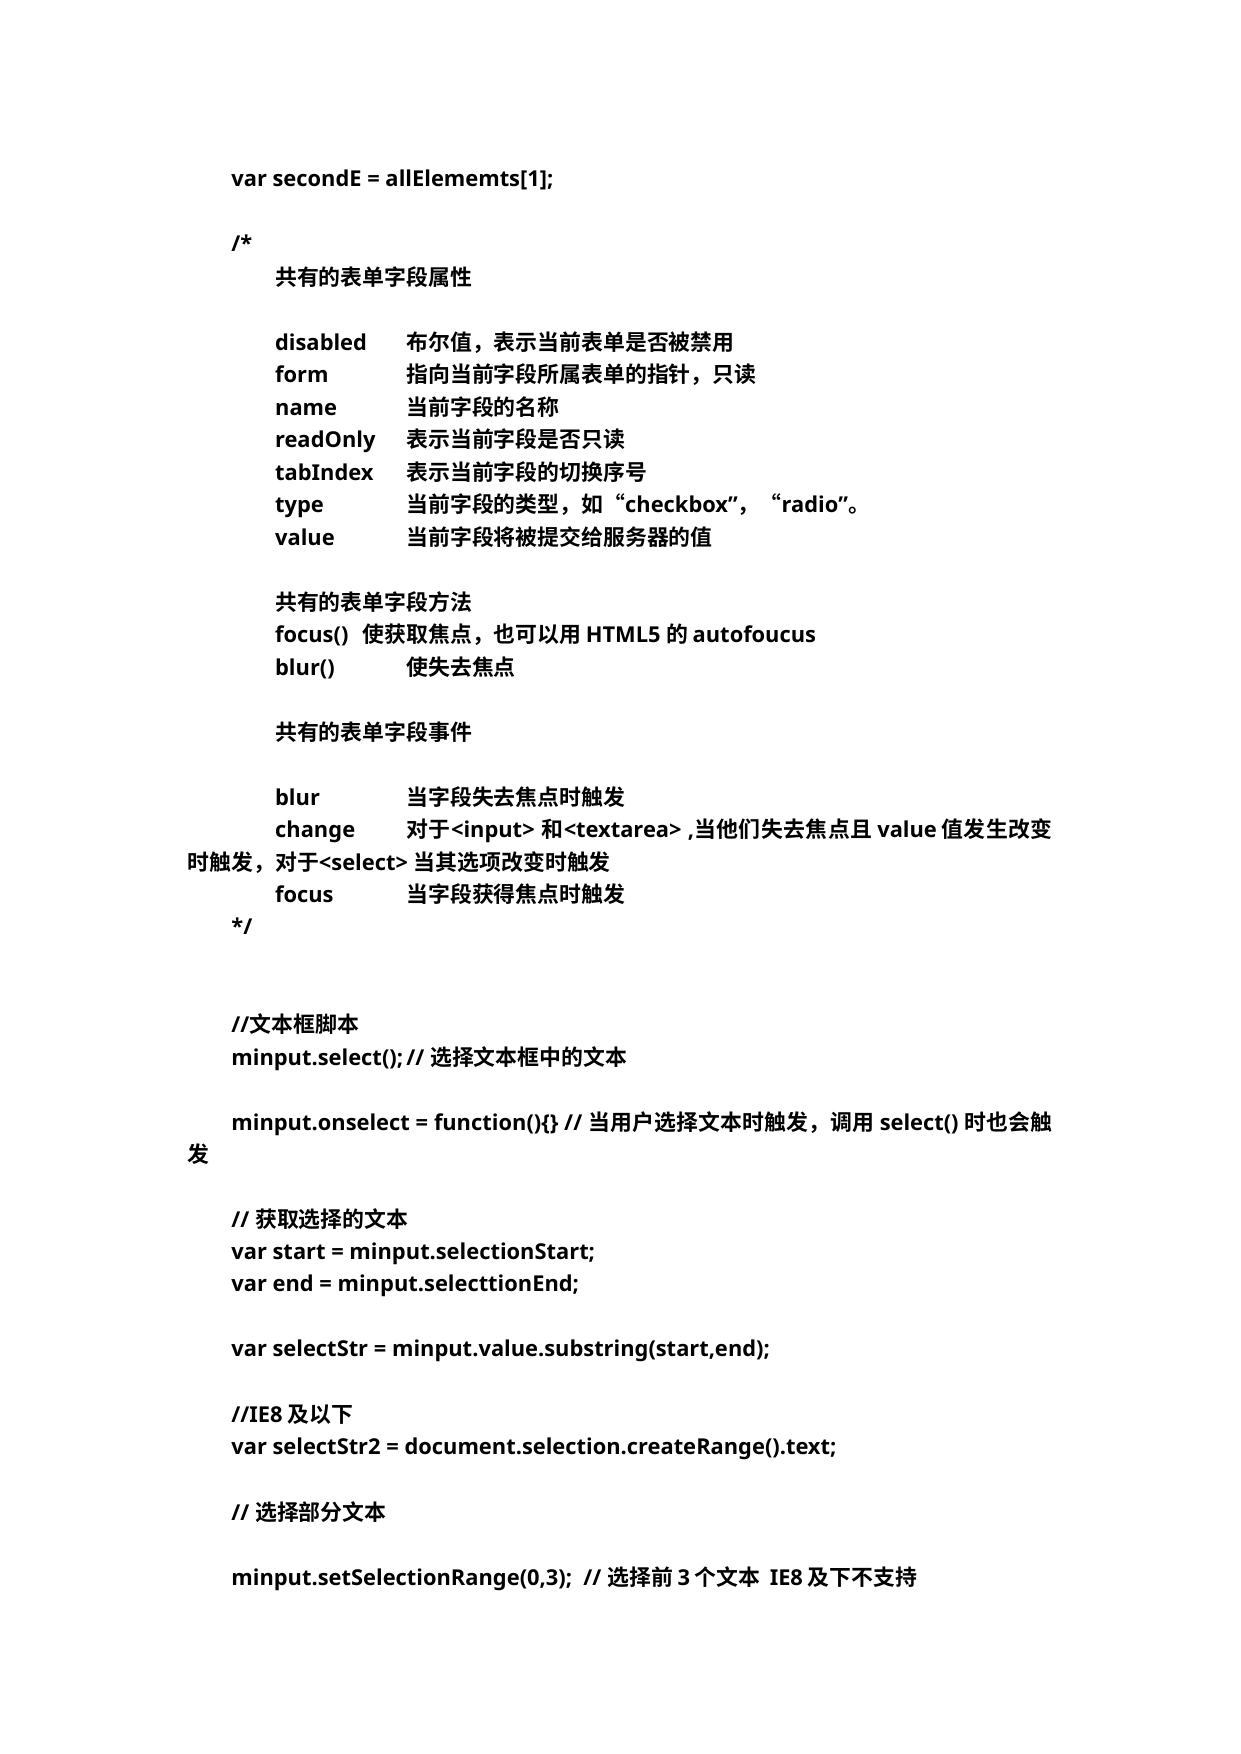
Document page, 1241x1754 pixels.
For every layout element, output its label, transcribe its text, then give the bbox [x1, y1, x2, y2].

text minput.onselect = function(){} // 当用户选择文本时触发，调用select() 时也会触发 [187, 1104, 1053, 1169]
text //文本框脚本 [187, 1007, 1053, 1039]
text form 指向当前字段所属表单的指针，只读 [187, 357, 1053, 389]
text name 当前字段的名称 [187, 389, 1053, 422]
text /* [187, 227, 1053, 259]
text var secondE = allElememts[1]; [187, 162, 1053, 194]
text readOnly 表示当前字段是否只读 [187, 422, 1053, 454]
text minput.select(); // 选择文本框中的文本 [187, 1039, 1053, 1072]
text var end = minput.selecttionEnd; [187, 1267, 1053, 1299]
text value 当前字段将被提交给服务器的值 [187, 519, 1053, 552]
text change 对于<input> 和<textarea> ,当他们失去焦点且value值发生改变时触发，对于<select> 当其选项改变时触发 [187, 812, 1053, 877]
text var selectStr = minput.value.substring(start,end); [187, 1332, 1053, 1364]
text var selectStr2 = document.selection.createRange().text; [187, 1429, 1053, 1462]
text 共有的表单字段事件 [187, 714, 1053, 747]
text minput.setSelectionRange(0,3); // 选择前3个文本 IE8及下不支持 [187, 1559, 1053, 1592]
text focus() 使获取焦点，也可以用HTML5 的autofoucus [187, 617, 1053, 649]
text blur() 使失去焦点 [187, 649, 1053, 682]
text focus 当字段获得焦点时触发 [187, 877, 1053, 909]
text 共有的表单字段方法 [187, 584, 1053, 617]
text type 当前字段的类型，如“checkbox”，“radio”。 [187, 487, 1053, 519]
text // 获取选择的文本 [187, 1202, 1053, 1234]
text disabled 布尔值，表示当前表单是否被禁用 [187, 324, 1053, 357]
text blur 当字段失去焦点时触发 [187, 779, 1053, 812]
text 共有的表单字段属性 [187, 259, 1053, 292]
text tabIndex 表示当前字段的切换序号 [187, 454, 1053, 487]
text var start = minput.selectionStart; [187, 1234, 1053, 1267]
text //IE8及以下 [187, 1397, 1053, 1429]
text */ [187, 909, 1053, 942]
text // 选择部分文本 [187, 1494, 1053, 1527]
